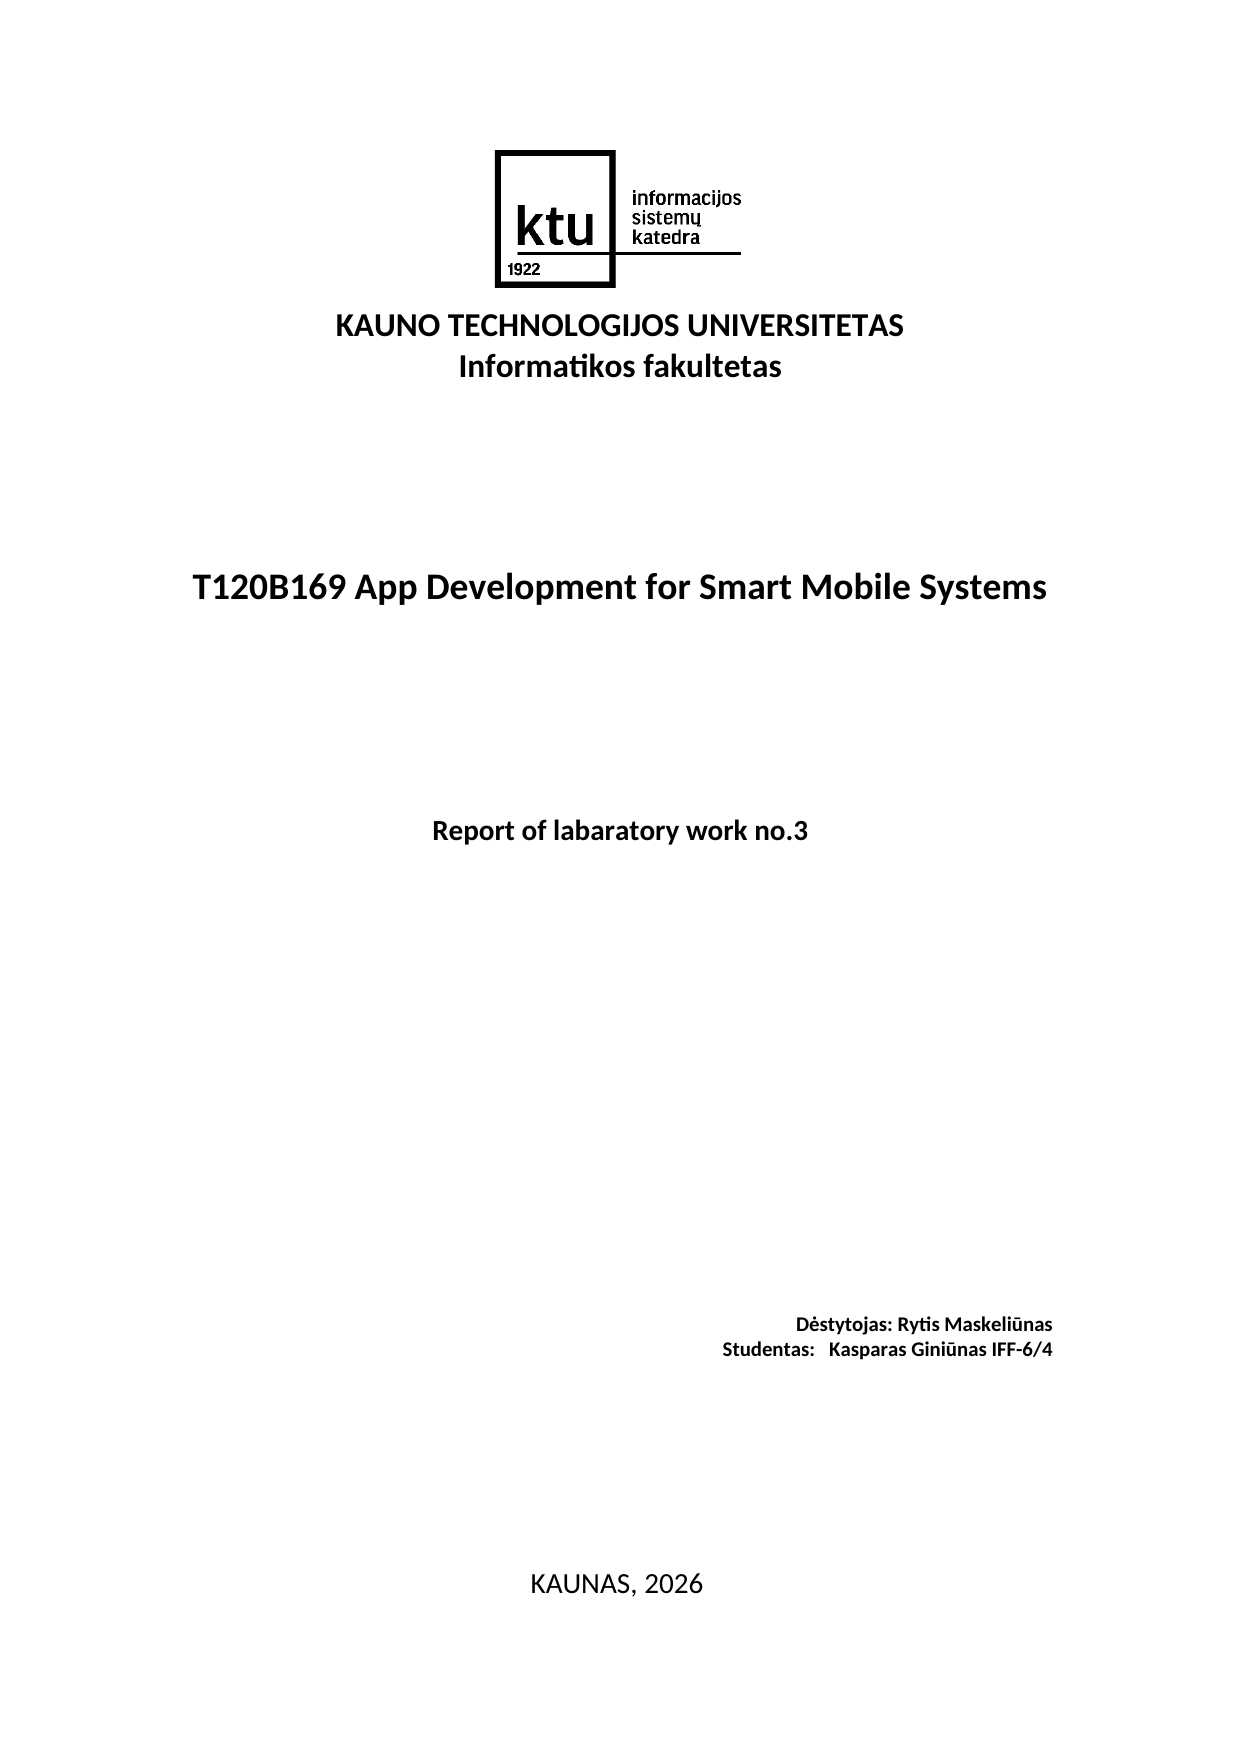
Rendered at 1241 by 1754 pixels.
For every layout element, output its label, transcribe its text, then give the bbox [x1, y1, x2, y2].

text KAUNO TECHNOLOGIJOS UNIVERSITETAS [187, 304, 1053, 345]
text KAUNAS, 2018 [187, 1565, 1053, 1601]
text T120B169 App Development for Smart Mobile Systems [187, 563, 1053, 609]
text Report of labaratory work no.3 [187, 812, 1053, 848]
text Dėstytojas: Rytis Maskeliūnas [187, 1311, 1053, 1336]
text Informatikos fakultetas [187, 345, 1053, 386]
picture [494, 150, 746, 288]
text Studentas: Kasparas Giniūnas IFF-6/4 [187, 1336, 1053, 1362]
